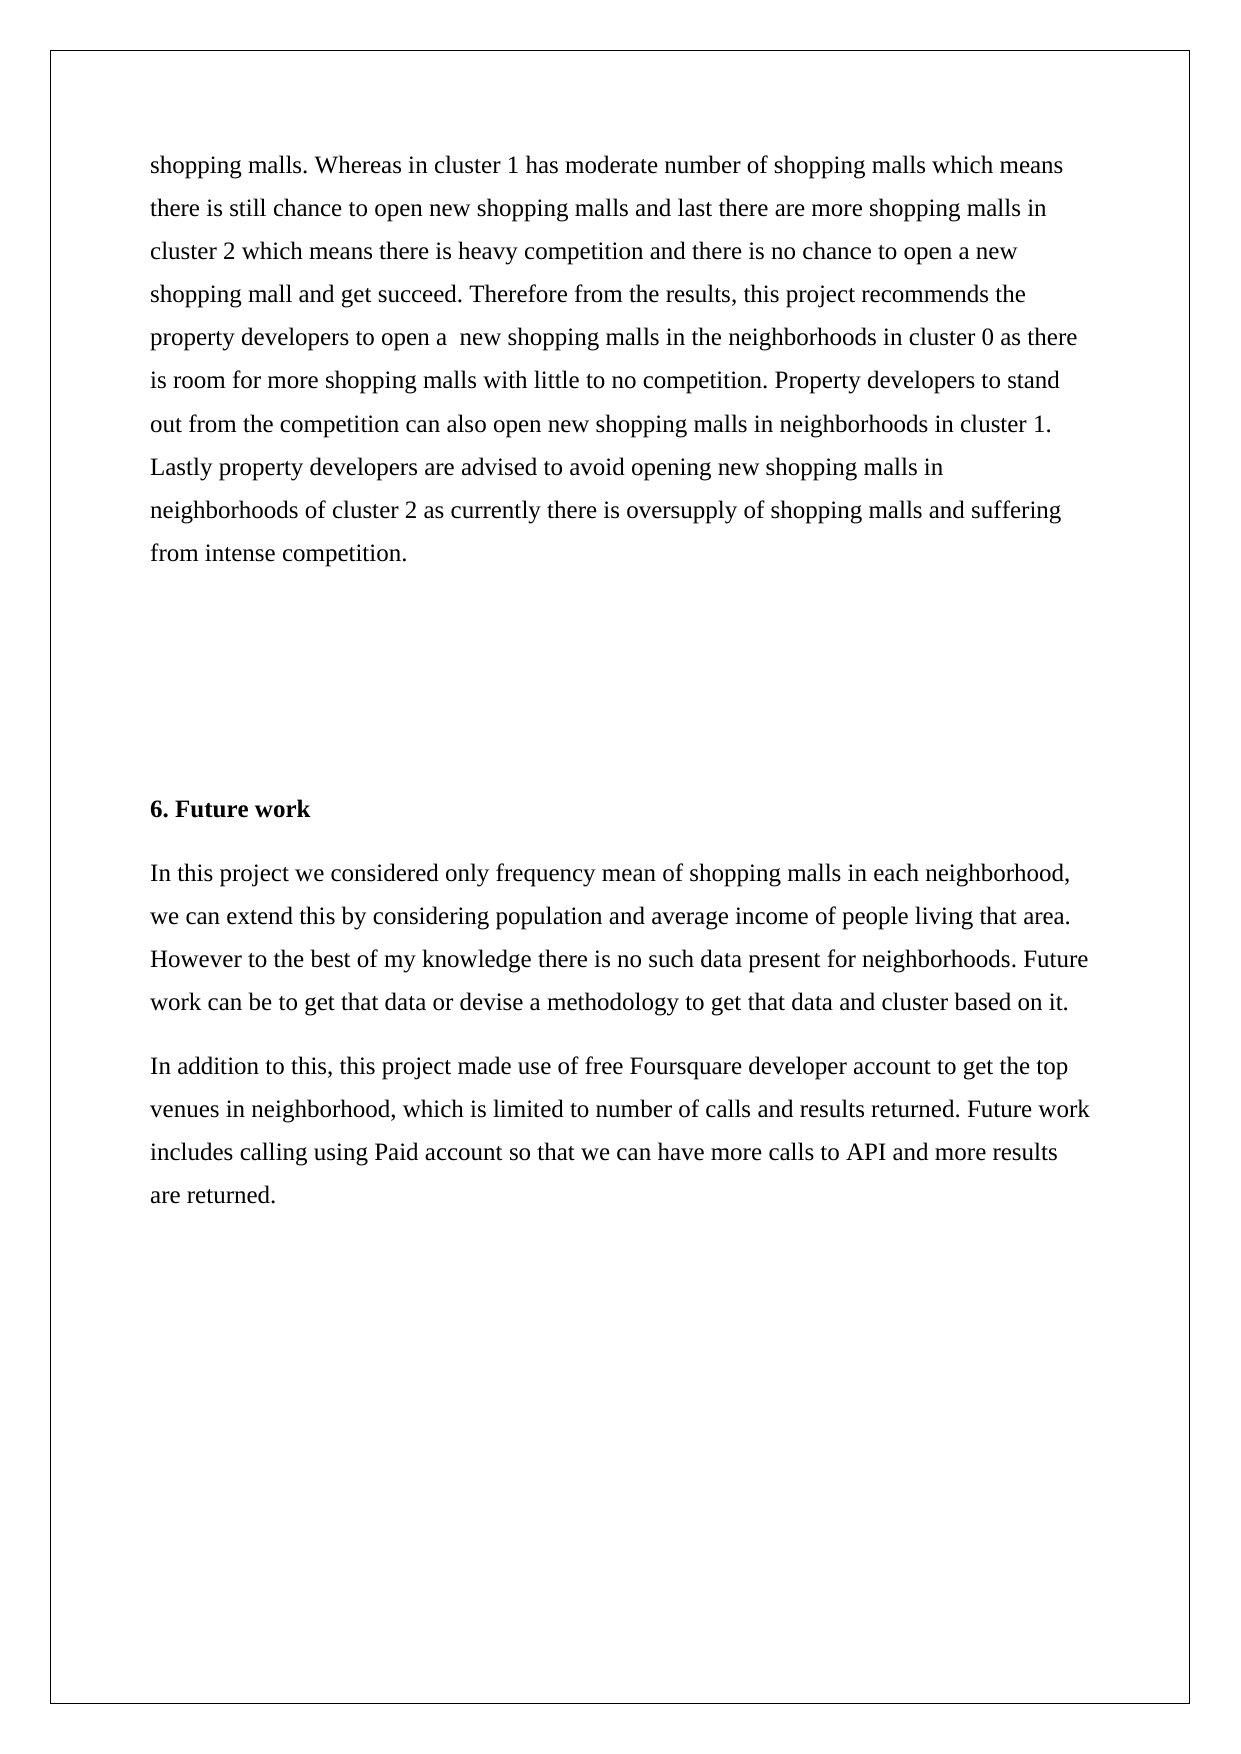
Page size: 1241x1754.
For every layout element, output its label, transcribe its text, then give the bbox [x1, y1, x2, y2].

text In addition to this, this project made use of free Foursquare developer account to get the top venues in neighborhood, which is limited to number of calls and results returned. Future work includes calling using Paid account so that we can have more calls to API and more results are returned. [150, 1051, 1090, 1209]
text In this project we considered only frequency mean of shopping malls in each neighborhood, we can extend this by considering population and average income of people living that area. However to the best of my knowledge there is no such data present for neighborhoods. Future work can be to get that data or devise a methodology to get that data and cluster based on it. [150, 858, 1090, 1016]
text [150, 150, 1090, 567]
text 6. Future work [150, 794, 1090, 823]
